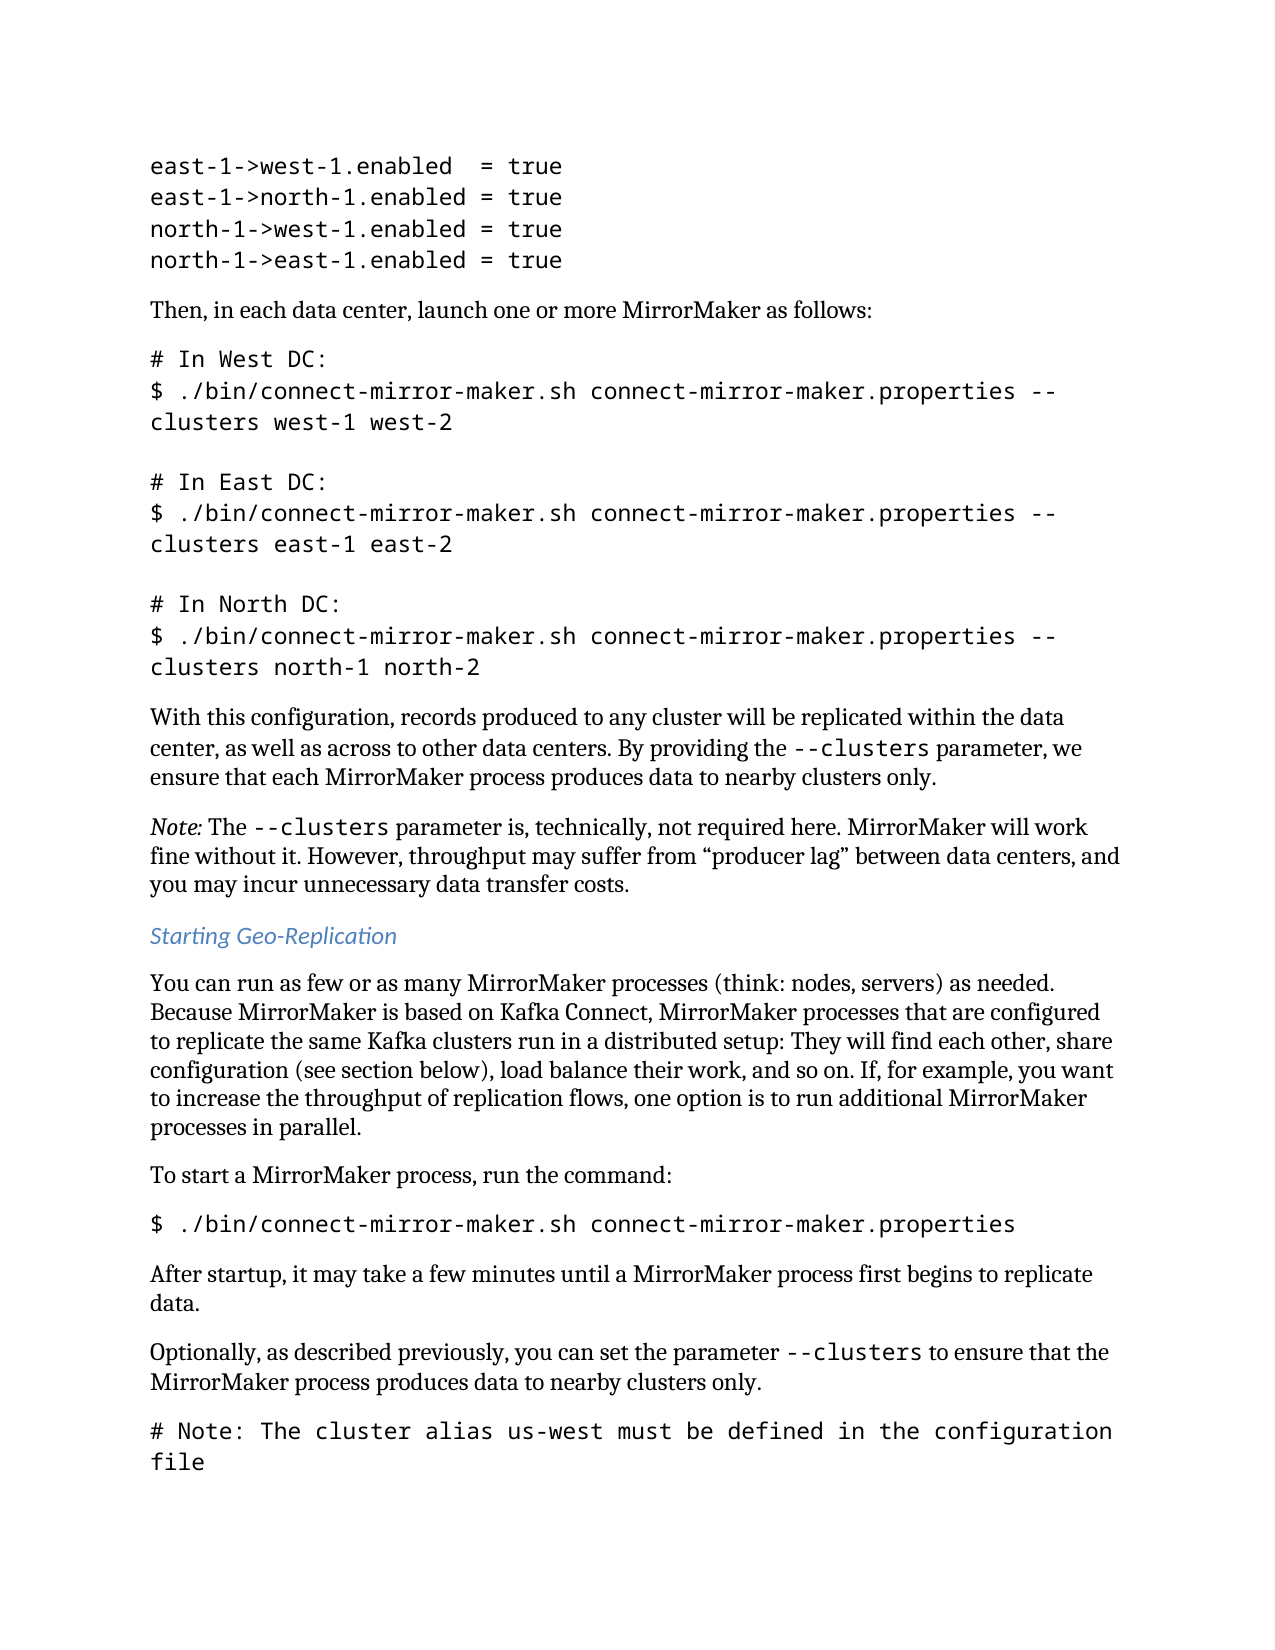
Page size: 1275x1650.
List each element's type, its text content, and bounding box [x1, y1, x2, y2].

text With this configuration, records produced to any cluster will be replicated within the data center, as well as across to other data centers. By providing the --clusters parameter, we ensure that each MirrorMaker process produces data to nearby clusters only. [150, 703, 1125, 792]
text # In West DC: $ ./bin/connect-mirror-maker.sh connect-mirror-maker.properties --clusters west-1 west-2 # In East DC: $ ./bin/connect-mirror-maker.sh connect-mirror-maker.properties --clusters east-1 east-2 # In North DC: $ ./bin/connect-mirror-maker.sh connect-mirror-maker.properties --clusters north-1 north-2 [150, 343, 1125, 682]
text After startup, it may take a few minutes until a MirrorMaker process first begins to replicate data. [150, 1260, 1125, 1318]
text Optionally, as described previously, you can set the parameter --clusters to ensure that the MirrorMaker process produces data to nearby clusters only. [150, 1336, 1125, 1396]
text You can run as few or as many MirrorMaker processes (think: nodes, servers) as needed. Because MirrorMaker is based on Kafka Connect, MirrorMaker processes that are configured to replicate the same Kafka clusters run in a distributed setup: They will find each other, share configuration (see section below), load balance their work, and so on. If, for example, you want to increase the throughput of replication flows, one option is to run additional MirrorMaker processes in parallel. [150, 969, 1125, 1142]
text Then, in each data center, launch one or more MirrorMaker as follows: [150, 296, 1125, 324]
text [150, 1415, 1125, 1478]
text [150, 150, 1125, 275]
text To start a MirrorMaker process, run the command: [150, 1161, 1125, 1189]
text $ ./bin/connect-mirror-maker.sh connect-mirror-maker.properties [150, 1208, 1125, 1239]
text Note: The --clusters parameter is, technically, not required here. MirrorMaker will work fine without it. However, throughput may suffer from “producer lag” between data centers, and you may incur unnecessary data transfer costs. [150, 810, 1125, 899]
subtitle Starting Geo-Replication [150, 920, 1125, 951]
